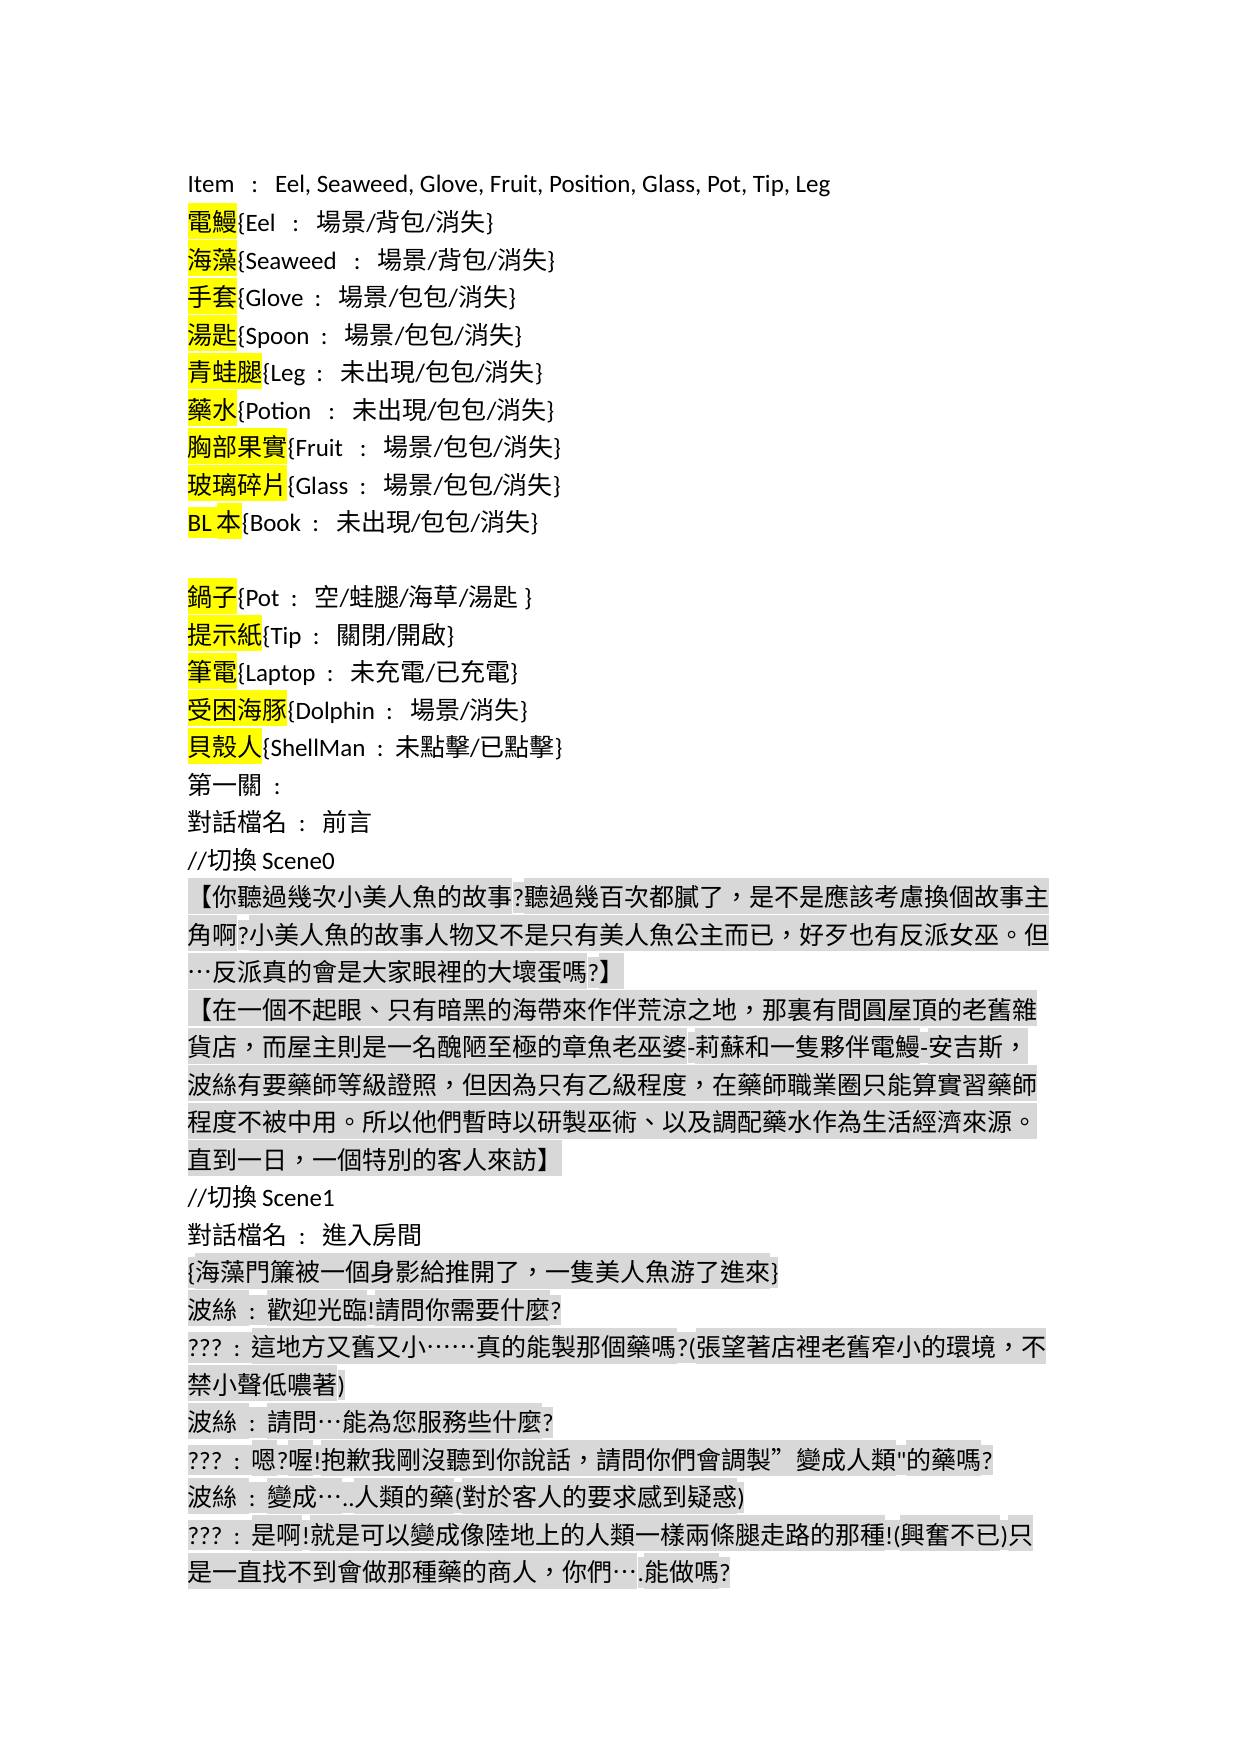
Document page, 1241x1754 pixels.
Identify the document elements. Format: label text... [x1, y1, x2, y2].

text 手套{Glove : 場景/包包/消失} [187, 277, 1053, 314]
text 波絲 : 歡迎光臨!請問你需要什麼? [187, 1289, 1053, 1327]
text {海藻門簾被一個身影給推開了，一隻美人魚游了進來} [187, 1252, 1053, 1289]
text 對話檔名 : 前言 [187, 802, 1053, 839]
text 提示紙{Tip : 關閉/開啟} [187, 614, 1053, 652]
text 波絲 : 變成…..人類的藥(對於客人的要求感到疑惑) [187, 1477, 1053, 1514]
text //切換Scene1 [187, 1177, 1053, 1214]
text 藥水{Potion : 未出現/包包/消失} [187, 389, 1053, 427]
text Item : Eel, Seaweed, Glove, Fruit, Position, Glass, Pot, Tip, Leg [187, 164, 1053, 202]
text 筆電{Laptop : 未充電/已充電} [187, 652, 1053, 689]
text 玻璃碎片{Glass : 場景/包包/消失} [187, 464, 1053, 502]
text 波絲 : 請問…能為您服務些什麼? [187, 1402, 1053, 1439]
text 對話檔名 : 進入房間 [187, 1214, 1053, 1252]
text 青蛙腿{Leg : 未出現/包包/消失} [187, 352, 1053, 389]
text 胸部果實{Fruit : 場景/包包/消失} [187, 427, 1053, 464]
text ??? : 嗯?喔!抱歉我剛沒聽到你說話，請問你們會調製”變成人類"的藥嗎? [187, 1439, 1053, 1477]
text 【在一個不起眼、只有暗黑的海帶來作伴荒涼之地，那裏有間圓屋頂的老舊雜貨店，而屋主則是一名醜陋至極的章魚老巫婆-莉蘇和一隻夥伴電鰻-安吉斯，波絲有要藥師等級證照，但因為只有乙級程度，在藥師職業圈只能算實習藥師程度不被中用。所以他們暫時以研製巫術、以及調配藥水作為生活經濟來源。直到一日，一個特別的客人來訪】 [187, 989, 1053, 1177]
text 貝殼人{ShellMan : 未點擊/已點擊} [187, 727, 1053, 764]
text 第一關 : [187, 764, 1053, 802]
text //切換Scene0 [187, 839, 1053, 877]
text 受困海豚{Dolphin : 場景/消失} [187, 689, 1053, 727]
text 鍋子{Pot : 空/蛙腿/海草/湯匙 } [187, 577, 1053, 614]
text BL本{Book : 未出現/包包/消失} [187, 502, 1053, 539]
text ??? : 是啊!就是可以變成像陸地上的人類一樣兩條腿走路的那種!(興奮不已)只是一直找不到會做那種藥的商人，你們….能做嗎? [187, 1514, 1053, 1589]
text 【你聽過幾次小美人魚的故事?聽過幾百次都膩了，是不是應該考慮換個故事主角啊?小美人魚的故事人物又不是只有美人魚公主而已，好歹也有反派女巫。但…反派真的會是大家眼裡的大壞蛋嗎?】 [187, 877, 1053, 989]
text ??? : 這地方又舊又小……真的能製那個藥嗎?(張望著店裡老舊窄小的環境，不禁小聲低噥著) [187, 1327, 1053, 1402]
text 海藻{Seaweed : 場景/背包/消失} [187, 239, 1053, 277]
text 湯匙{Spoon : 場景/包包/消失} [187, 314, 1053, 352]
text 電鰻{Eel : 場景/背包/消失} [187, 202, 1053, 239]
